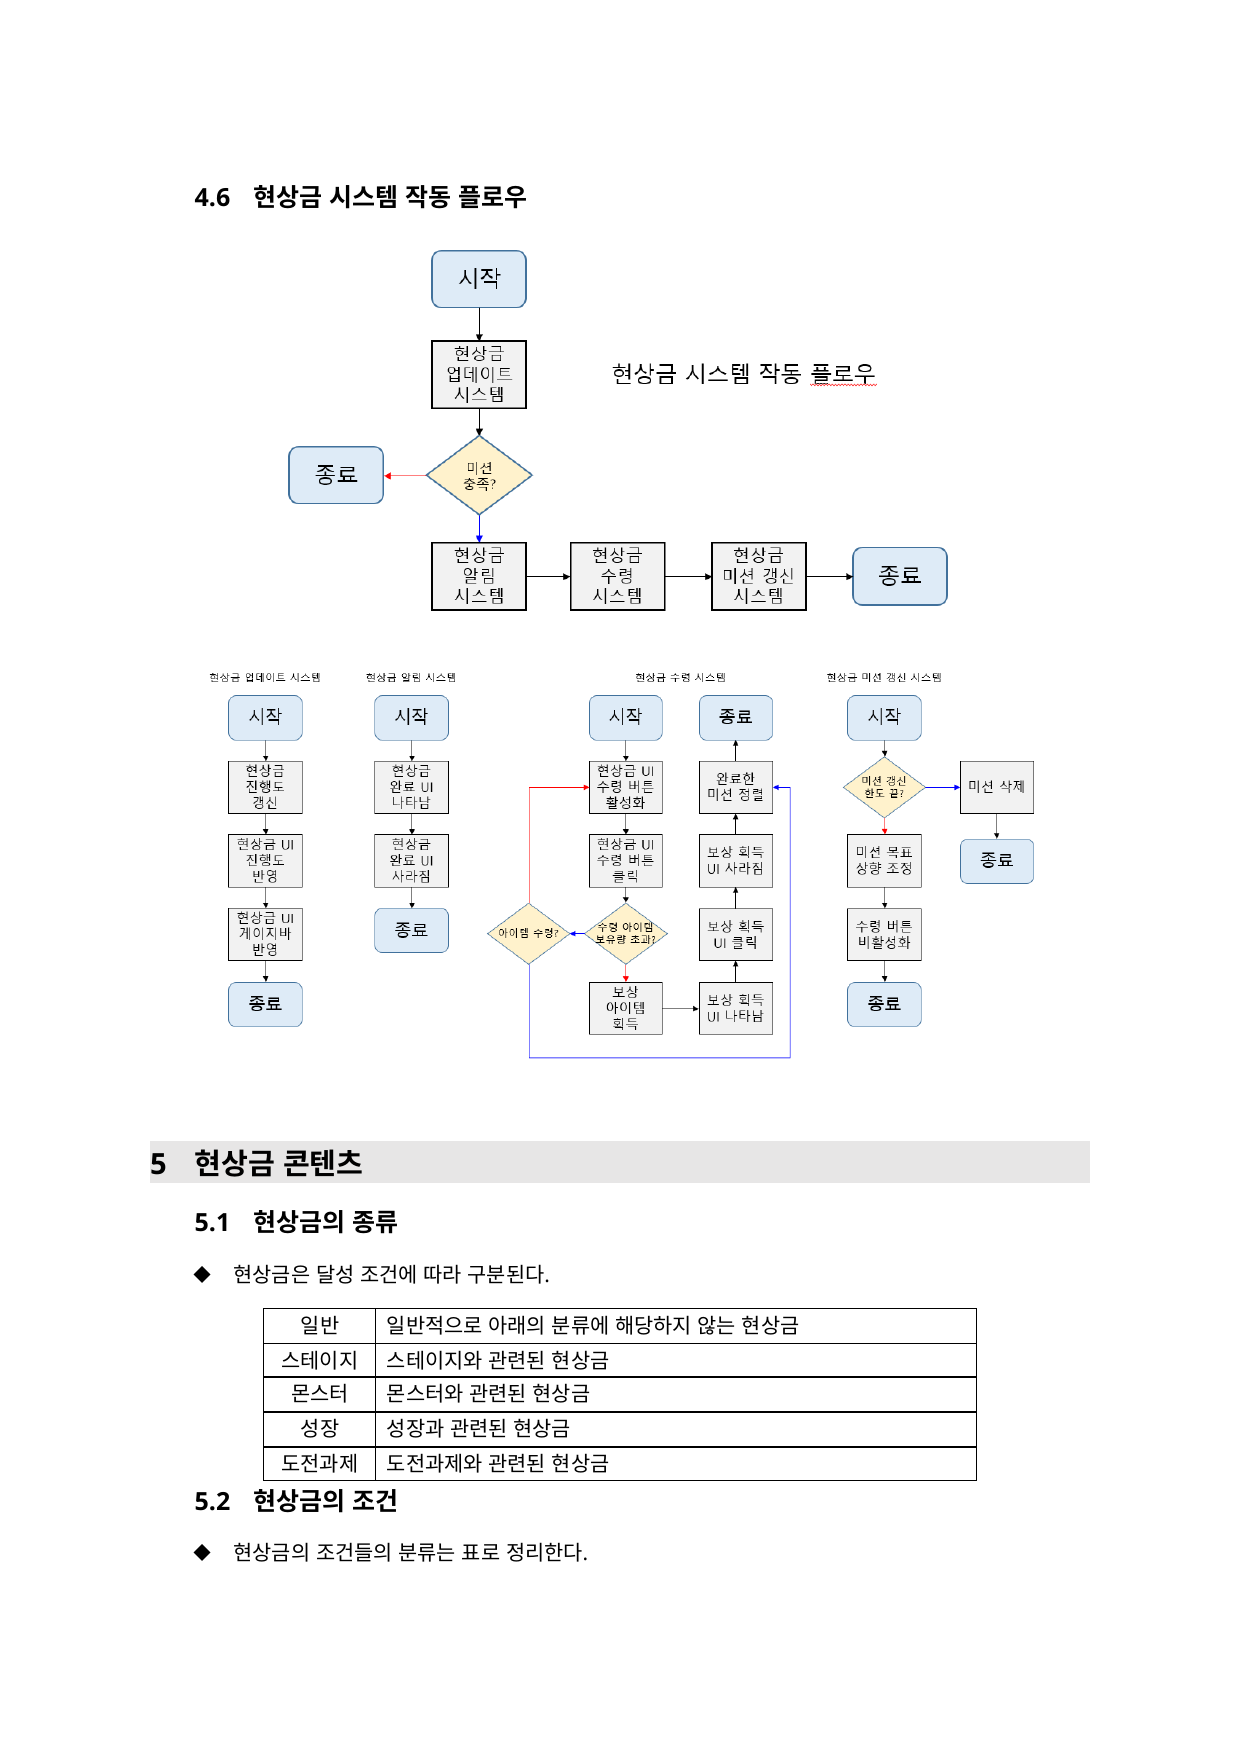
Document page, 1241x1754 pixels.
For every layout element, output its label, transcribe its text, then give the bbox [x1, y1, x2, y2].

list 현상금은 달성 조건에 따라 구분된다. [192, 1259, 1090, 1289]
table_header 일반적으로 아래의 분류에 해당하지 않는 현상금 [376, 1309, 976, 1343]
table_cell 스테이지와 관련된 현상금 [376, 1344, 976, 1376]
subtitle 현상금 콘텐츠 [150, 1141, 1090, 1183]
table_cell 성장 [264, 1413, 375, 1446]
subtitle 현상금의 종류 [194, 1203, 1090, 1239]
table_header 일반 [264, 1309, 375, 1343]
table_cell 몬스터 [264, 1378, 375, 1411]
subtitle 현상금 시스템 작동 플로우 [194, 177, 1090, 213]
subtitle 현상금의 조건 [194, 1481, 1090, 1517]
picture [193, 657, 1047, 1075]
list 현상금의 조건들의 분류는 표로 정리한다. [192, 1537, 1090, 1567]
table_cell 성장과 관련된 현상금 [376, 1413, 976, 1446]
table_cell 도전과제와 관련된 현상금 [376, 1448, 976, 1480]
picture [260, 232, 980, 639]
table_cell 도전과제 [264, 1448, 375, 1480]
table_cell 스테이지 [264, 1344, 375, 1376]
table_cell 몬스터와 관련된 현상금 [376, 1378, 976, 1411]
